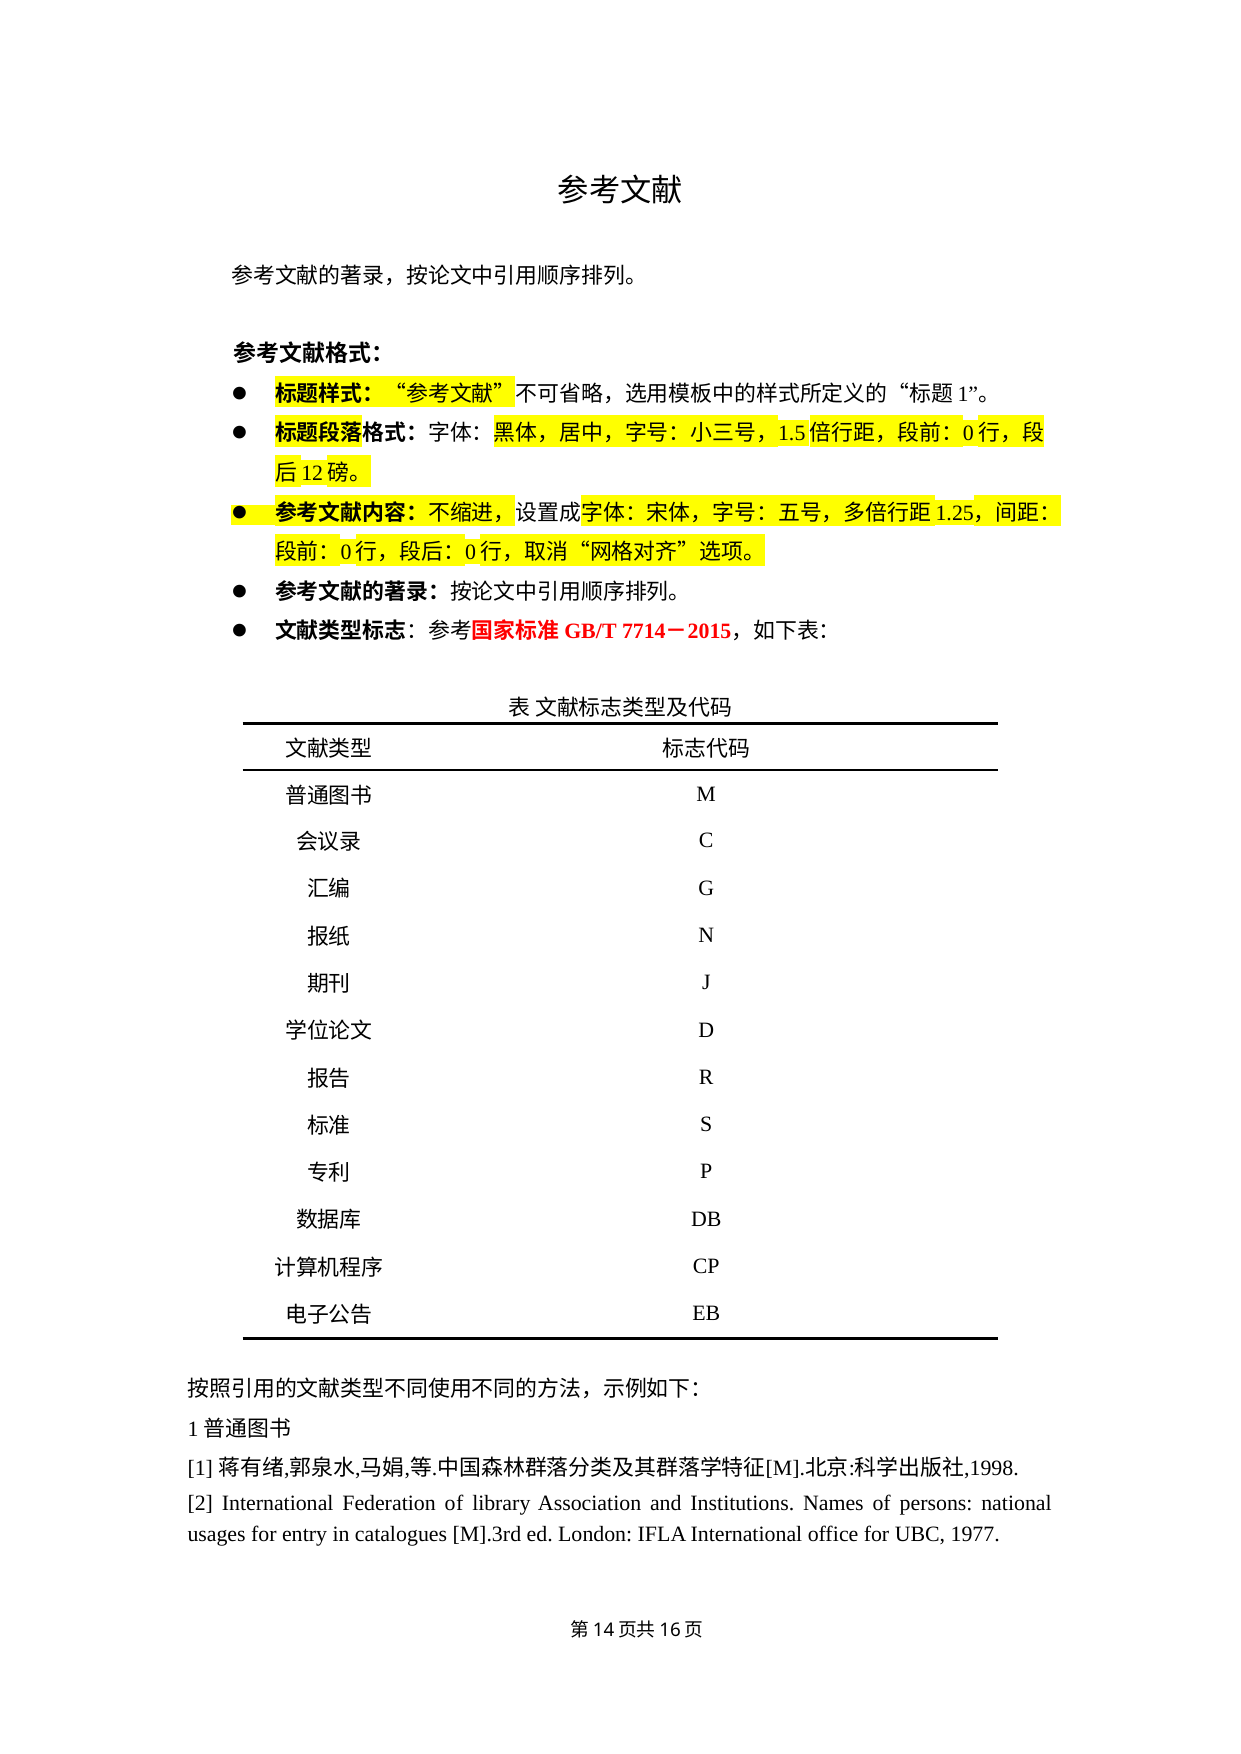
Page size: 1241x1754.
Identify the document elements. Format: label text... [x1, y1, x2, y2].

table_cell 学位论文 [243, 1006, 414, 1053]
table_cell 报告 [243, 1053, 414, 1100]
text 参考文献的著录，按论文中引用顺序排列。 [187, 258, 1053, 289]
text 1 普通图书 [187, 1411, 1053, 1442]
table_header 标志代码 [415, 725, 997, 769]
table_cell EB [415, 1289, 997, 1337]
list 参考文献内容：不缩进，设置成字体：宋体，字号：五号，多倍行距1.25，间距：段前：0行，段后：0行，取消“网格对齐”选项。 [231, 494, 1053, 566]
table_cell 报纸 [243, 911, 414, 958]
table_cell D [415, 1006, 997, 1053]
table_cell 专利 [243, 1148, 414, 1195]
text [1] 蒋有绪,郭泉水,马娟,等.中国森林群落分类及其群落学特征[M].北京:科学出版社,1998. [187, 1450, 1053, 1482]
list 文献类型标志：参考国家标准 GB/T 7714－2015，如下表： [231, 613, 1053, 645]
table_cell 计算机程序 [243, 1242, 414, 1289]
table_cell 数据库 [243, 1195, 414, 1242]
text 参考文献格式： [187, 334, 1053, 368]
list 标题段落格式：字体：黑体，居中，字号：小三号，1.5倍行距，段前：0行，段后12磅。 [231, 415, 1053, 487]
table_cell 标准 [243, 1100, 414, 1147]
text 表 文献标志类型及代码 [187, 690, 1053, 722]
table_cell DB [415, 1195, 997, 1242]
table_cell 汇编 [243, 864, 414, 911]
subtitle 参考文献 [187, 165, 1053, 210]
table_cell J [415, 958, 997, 1006]
table_cell R [415, 1053, 997, 1100]
list 参考文献的著录：按论文中引用顺序排列。 [231, 574, 1053, 605]
table_cell N [415, 911, 997, 958]
table_header 文献类型 [243, 725, 414, 769]
table_cell M [415, 771, 997, 816]
list 标题样式：“参考文献”不可省略，选用模板中的样式所定义的“标题1”。 [515, 376, 1053, 407]
table_cell 会议录 [243, 816, 414, 864]
table_cell 期刊 [243, 958, 414, 1006]
table_cell S [415, 1100, 997, 1147]
table_cell CP [415, 1242, 997, 1289]
table_cell 电子公告 [243, 1289, 414, 1337]
text [2] International Federation of library Association and Institutions. Names of persons: national usages for entry in catalogues [M].3rd ed. London: IFLA International office for UBC, 1977. [187, 1490, 1053, 1547]
text 按照引用的文献类型不同使用不同的方法，示例如下： [187, 1371, 1053, 1403]
table_cell P [415, 1148, 997, 1195]
table_cell G [415, 864, 997, 911]
table_cell 普通图书 [243, 771, 414, 816]
table_cell C [415, 816, 997, 864]
